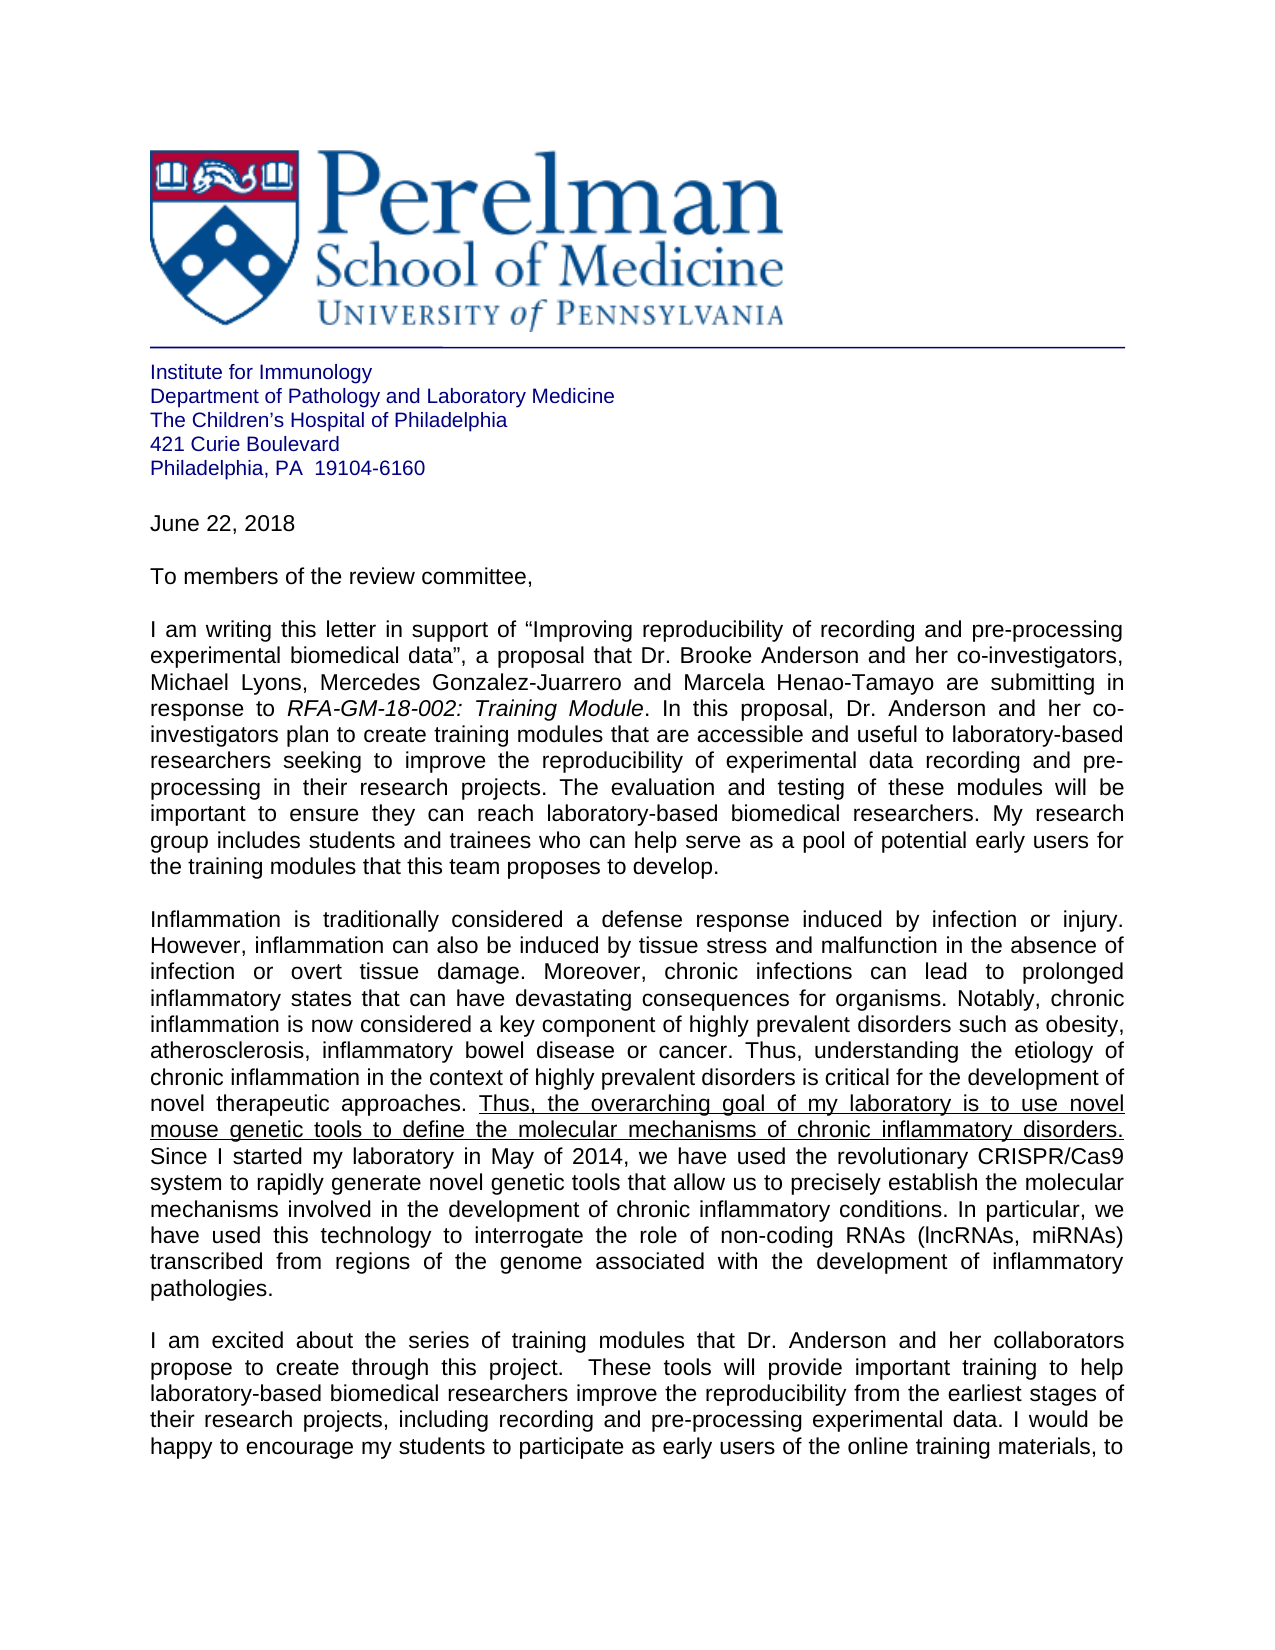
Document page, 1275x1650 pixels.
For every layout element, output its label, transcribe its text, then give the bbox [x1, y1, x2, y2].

text Philadelphia, PA 19104-6160 [150, 456, 1125, 480]
text June 22, 2018 [150, 510, 1125, 537]
text Inflammation is traditionally considered a defense response induced by infection or injury. However, inflammation can also be induced by tissue stress and malfunction in the absence of infection or overt tissue damage. Moreover, chronic infections can lead to prolonged inflammatory states that can have devastating consequences for organisms. Notably, chronic inflammation is now considered a key component of highly prevalent disorders such as obesity, atherosclerosis, inflammatory bowel disease or cancer. Thus, understanding the etiology of chronic inflammation in the context of highly prevalent disorders is critical for the development of novel therapeutic approaches. Thus, the overarching goal of my laboratory is to use novel mouse genetic tools to define the molecular mechanisms of chronic inflammatory disorders. Since I started my laboratory in May of 2014, we have used the revolutionary CRISPR/Cas9 system to rapidly generate novel genetic tools that allow us to precisely establish the molecular mechanisms involved in the development of chronic inflammatory conditions. In particular, we have used this technology to interrogate the role of non-coding RNAs (lncRNAs, miRNAs) transcribed from regions of the genome associated with the development of inflammatory pathologies. [150, 906, 1125, 1301]
text To members of the review committee, [150, 563, 1125, 589]
text 421 Curie Boulevard [150, 432, 1125, 456]
text The Children’s Hospital of Philadelphia [150, 408, 1125, 432]
text Institute for Immunology [150, 360, 1125, 384]
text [150, 1327, 1125, 1459]
text I am writing this letter in support of “Improving reproducibility of recording and pre-processing experimental biomedical data”, a proposal that Dr. Brooke Anderson and her co-investigators, Michael Lyons, Mercedes Gonzalez-Juarrero and Marcela Henao-Tamayo are submitting in response to RFA-GM-18-002: Training Module. In this proposal, Dr. Anderson and her co-investigators plan to create training modules that are accessible and useful to laboratory-based researchers seeking to improve the reproducibility of experimental data recording and pre-processing in their research projects. The evaluation and testing of these modules will be important to ensure they can reach laboratory-based biomedical researchers. My research group includes students and trainees who can help serve as a pool of potential early users for the training modules that this team proposes to develop. [150, 616, 1125, 879]
text Department of Pathology and Laboratory Medicine [150, 384, 1125, 408]
